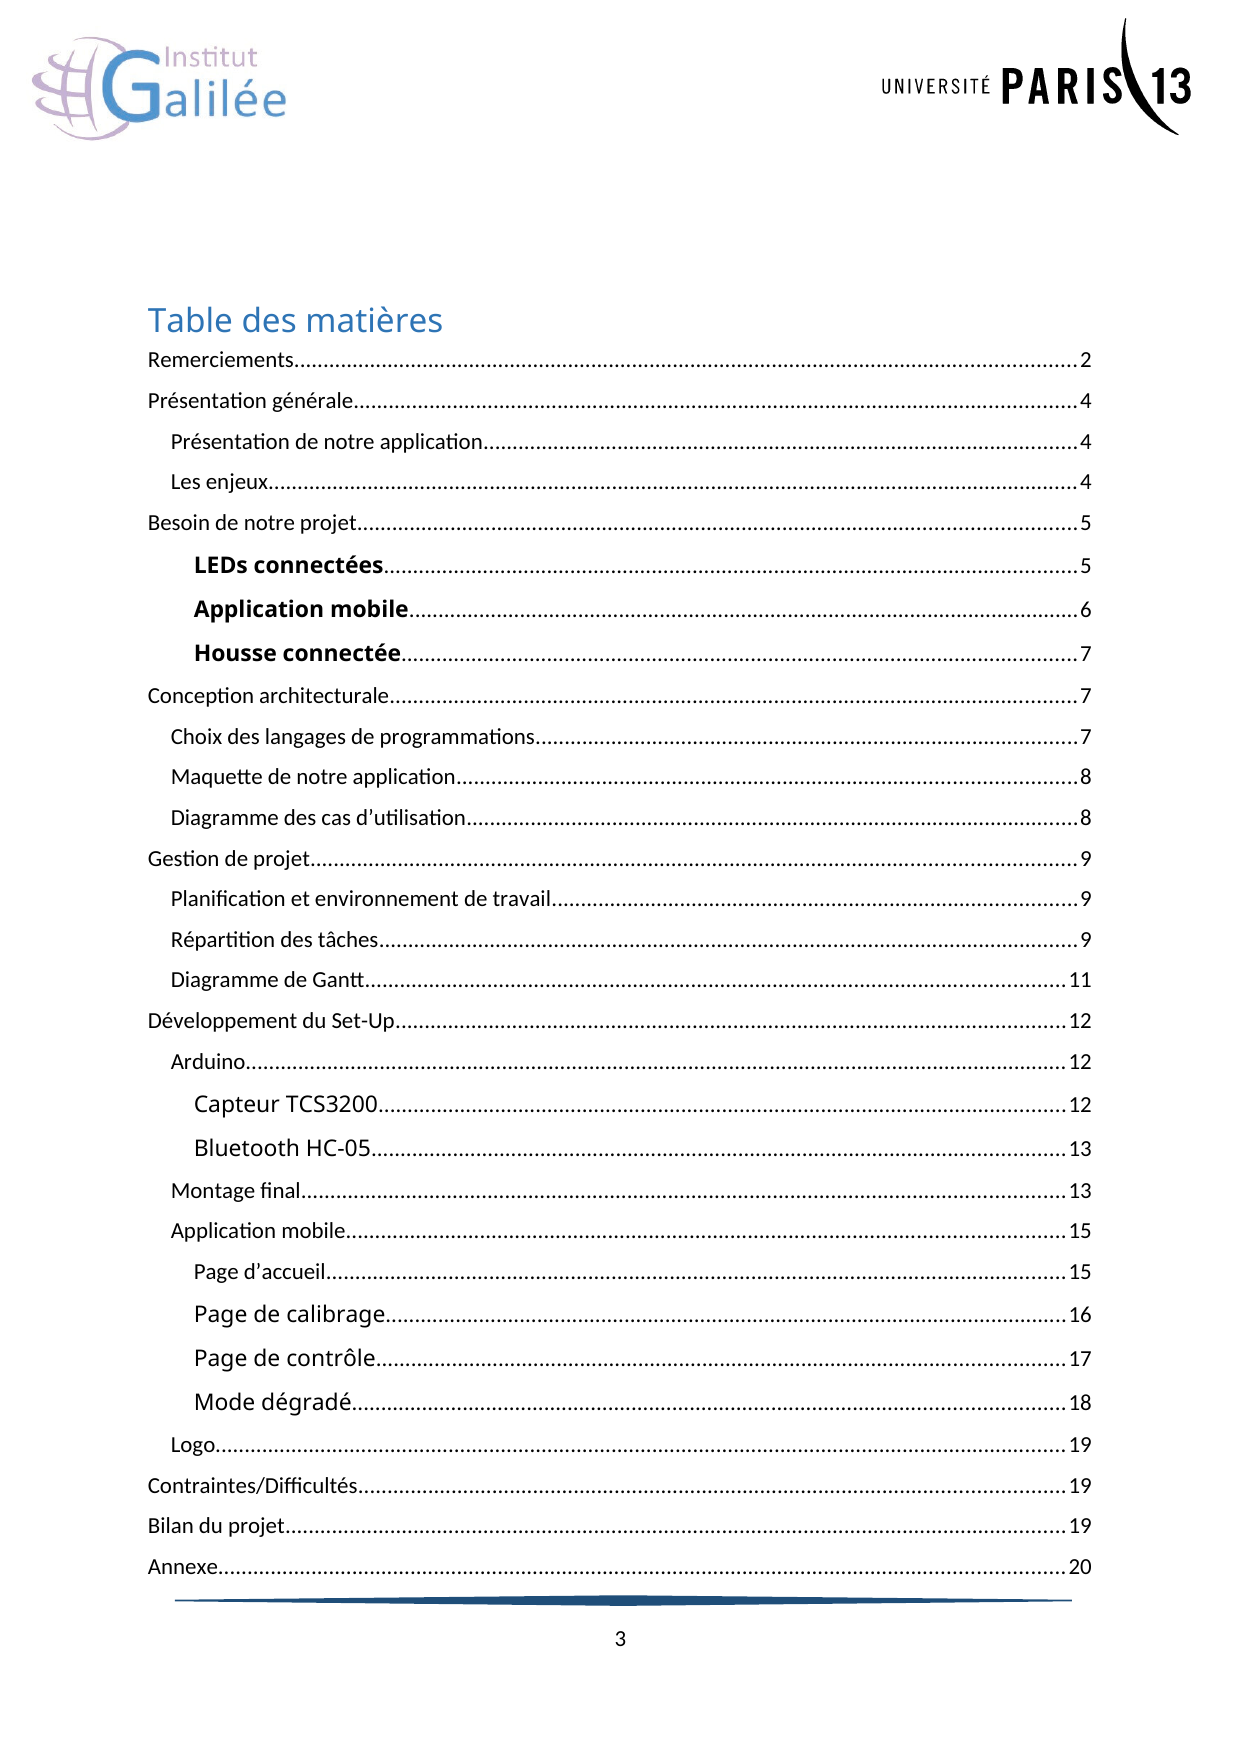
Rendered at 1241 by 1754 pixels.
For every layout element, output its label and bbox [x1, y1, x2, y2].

picture [843, 18, 1235, 148]
picture [26, 26, 288, 149]
